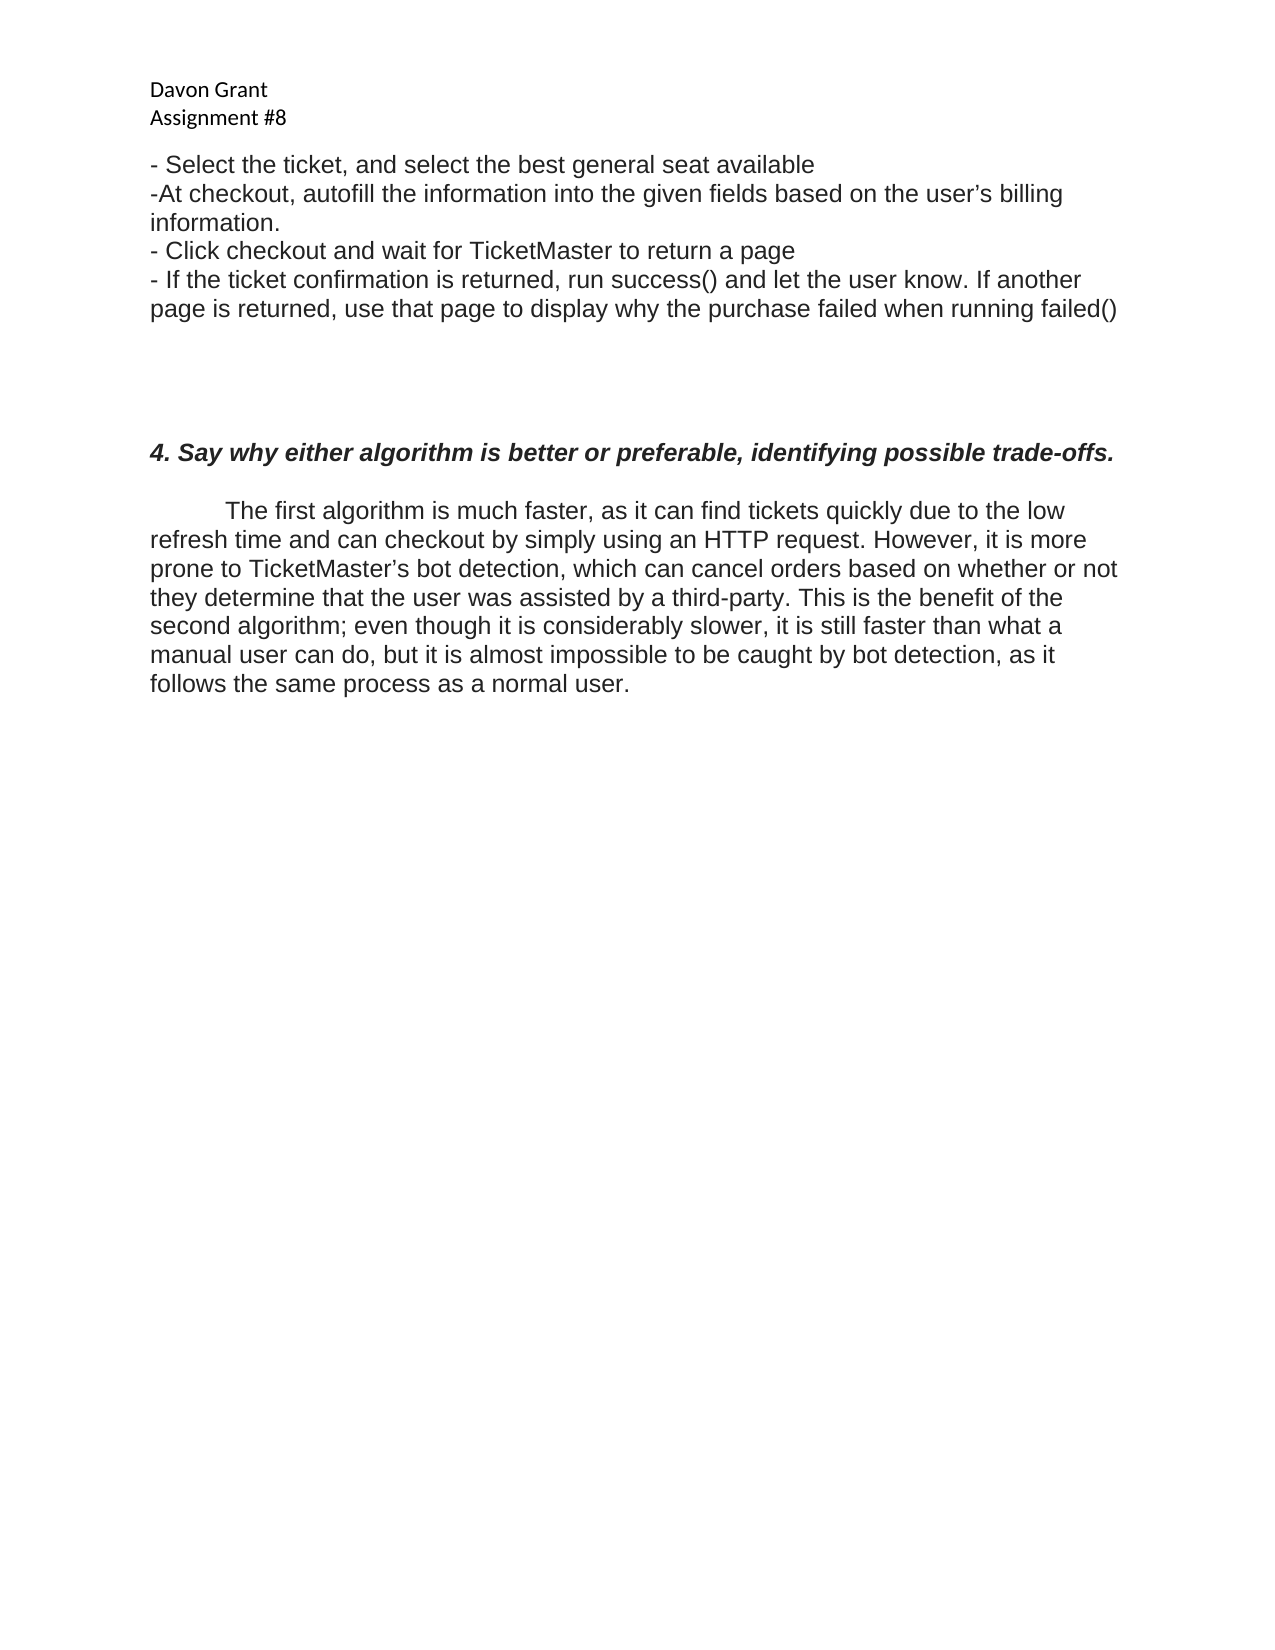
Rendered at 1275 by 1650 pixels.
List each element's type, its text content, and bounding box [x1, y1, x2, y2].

text -At checkout, autofill the information into the given fields based on the user’s billing information. [150, 179, 1125, 236]
text The first algorithm is much faster, as it can find tickets quickly due to the low refresh time and can checkout by simply using an HTTP request. However, it is more prone to TicketMaster’s bot detection, which can cancel orders based on whether or not they determine that the user was assisted by a third-party. This is the benefit of the second algorithm; even though it is considerably slower, it is still faster than what a manual user can do, but it is almost impossible to be caught by bot detection, as it follows the same process as a normal user. [150, 496, 1125, 697]
text - If the ticket confirmation is returned, run success() and let the user know. If another page is returned, use that page to display why the purchase failed when running failed() [150, 265, 1125, 322]
text 4. Say why either algorithm is better or preferable, identifying possible trade-offs. [150, 438, 1125, 467]
text - Select the ticket, and select the best general seat available [150, 150, 1125, 179]
text - Click checkout and wait for TicketMaster to return a page [150, 236, 1125, 265]
